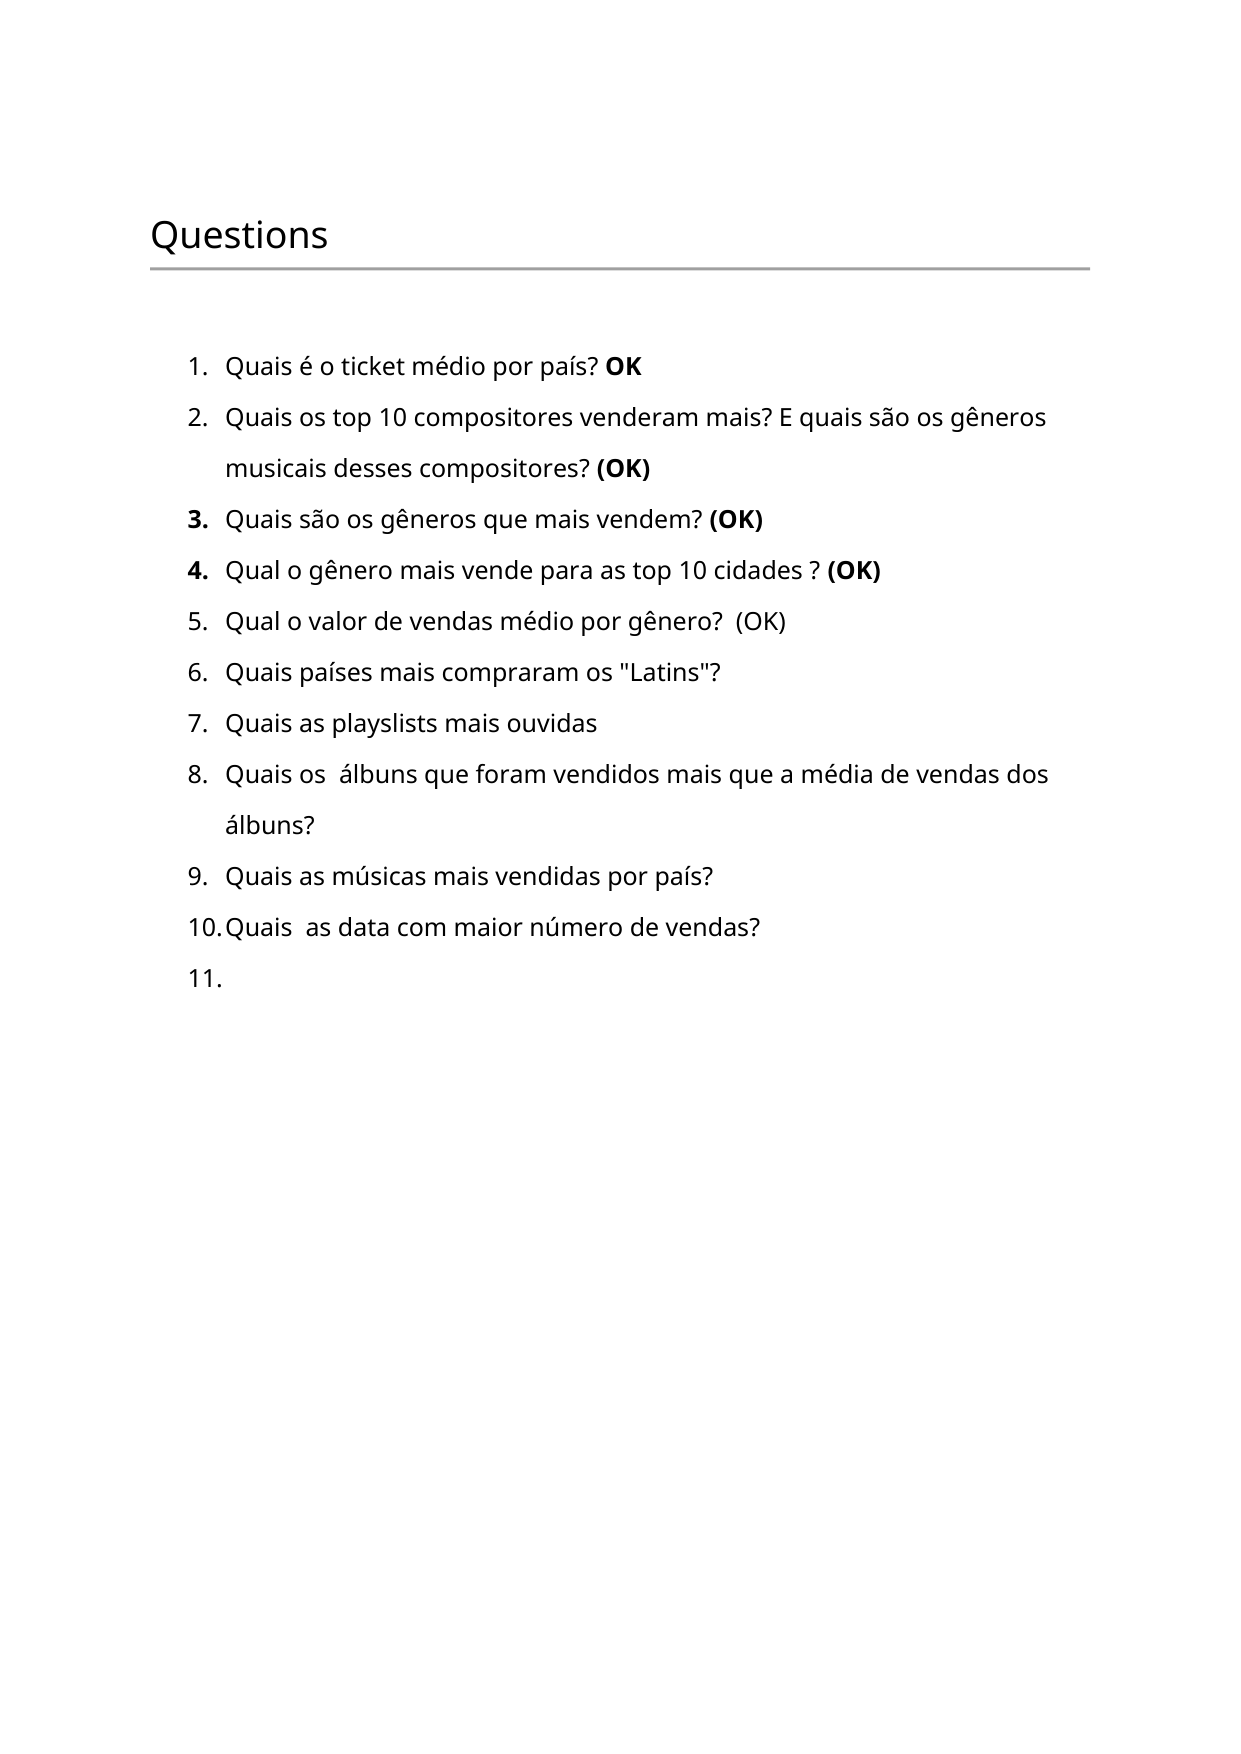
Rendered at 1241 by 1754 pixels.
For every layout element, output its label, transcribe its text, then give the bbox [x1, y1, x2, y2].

list Qual o valor de vendas médio por gênero? (OK) [187, 604, 1090, 638]
text Questions [150, 209, 1090, 260]
list Quais países mais compraram os "Latins"? [187, 655, 1090, 689]
list Quais as playslists mais ouvidas [187, 706, 1090, 740]
list Quais as data com maior número de vendas? [187, 910, 1090, 944]
list Quais as músicas mais vendidas por país? [187, 859, 1090, 893]
list Quais os álbuns que foram vendidos mais que a média de vendas dos álbuns? [187, 757, 1090, 842]
list Quais são os gêneros que mais vendem? (OK) [187, 502, 1090, 536]
list Quais os top 10 compositores venderam mais? E quais são os gêneros musicais desses compositores? (OK) [187, 399, 1090, 485]
list Quais é o ticket médio por país? OK [187, 348, 1090, 383]
list Qual o gênero mais vende para as top 10 cidades ? (OK) [187, 553, 1090, 587]
